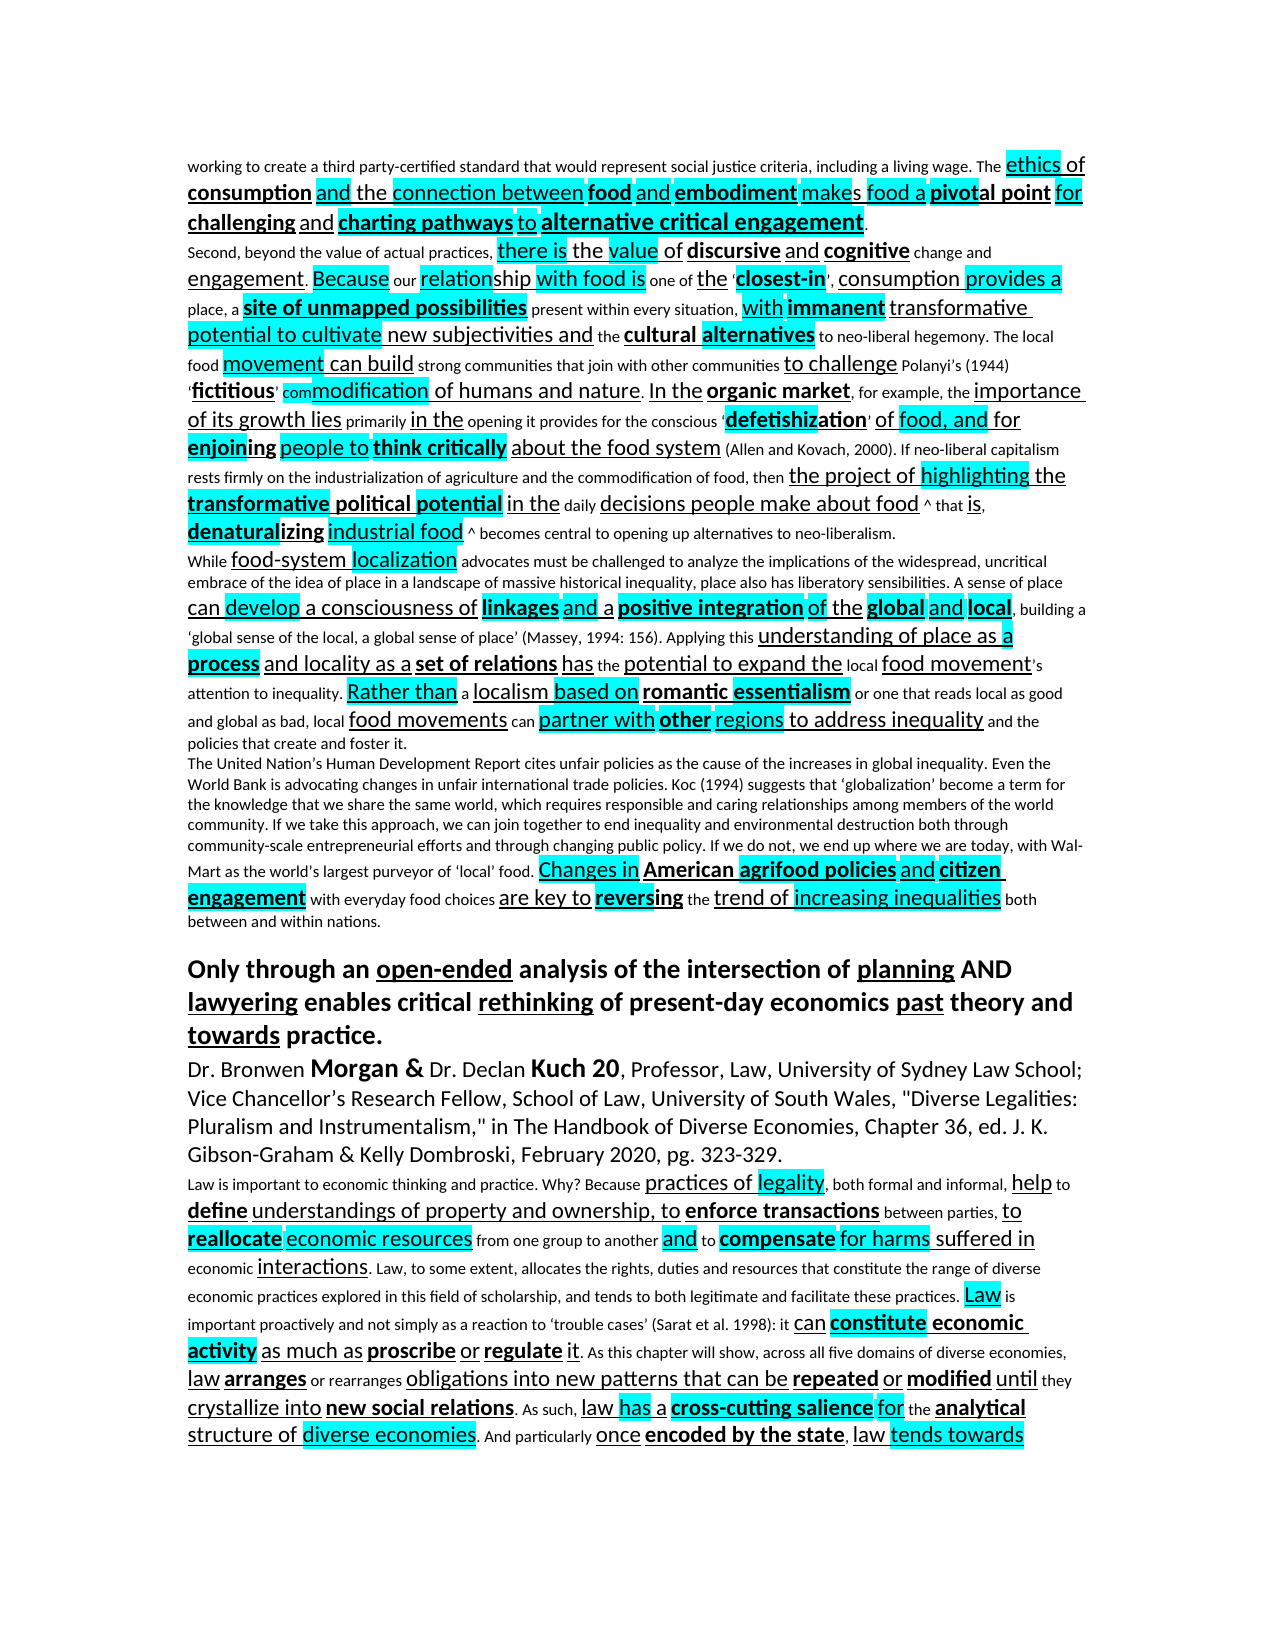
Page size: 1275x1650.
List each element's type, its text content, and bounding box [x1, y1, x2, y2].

text The United Nation’s Human Development Report cites unfair policies as the cause of the increases in global inequality. Even the World Bank is advocating changes in unfair international trade policies. Koc (1994) suggests that ‘globalization’ become a term for the knowledge that we share the same world, which requires responsible and caring relationships among members of the world community. If we take this approach, we can join together to end inequality and environmental destruction both through community-scale entrepreneurial efforts and through changing public policy. If we do not, we end up where we are today, with Wal-Mart as the world’s largest purveyor of ‘local’ food. Changes in American agrifood policies and citizen engagement with everyday food choices are key to reversing the trend of increasing inequalities both between and within nations. [187, 753, 1087, 931]
subtitle Only through an open-ended analysis of the intersection of planning AND lawyering enables critical rethinking of present-day economics past theory and towards practice. [187, 952, 1087, 1051]
text While food-system localization advocates must be challenged to analyze the implications of the widespread, uncritical embrace of the idea of place in a landscape of massive historical inequality, place also has liberatory sensibilities. A sense of place can develop a consciousness of linkages and a positive integration of the global and local, building a ‘global sense of the local, a global sense of place’ (Massey, 1994: 156). Applying this understanding of place as a process and locality as a set of relations has the potential to expand the local food movement’s attention to inequality. Rather than a localism based on romantic essentialism or one that reads local as good and global as bad, local food movements can partner with other regions to address inequality and the policies that create and foster it. [187, 545, 1087, 753]
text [187, 150, 1087, 237]
text Second, beyond the value of actual practices, there is the value of discursive and cognitive change and engagement. Because our relationship with food is one of the ‘closest-in’, consumption provides a place, a site of unmapped possibilities present within every situation, with immanent transformative potential to cultivate new subjectivities and the cultural alternatives to neo-liberal hegemony. The local food movement can build strong communities that join with other communities to challenge Polanyi’s (1944) ‘fictitious’ commodification of humans and nature. In the organic market, for example, the importance of its growth lies primarily in the opening it provides for the conscious ‘defetishization’ of food, and for enjoining people to think critically about the food system (Allen and Kovach, 2000). If neo-liberal capitalism rests firmly on the industrialization of agriculture and the commodification of food, then the project of highlighting the transformative political potential in the daily decisions people make about food ^ that is, denaturalizing industrial food ^ becomes central to opening up alternatives to neo-liberalism. [187, 237, 1087, 545]
text Dr. Bronwen Morgan & Dr. Declan Kuch 20, Professor, Law, University of Sydney Law School; Vice Chancellor’s Research Fellow, School of Law, University of South Wales, "Diverse Legalities: Pluralism and Instrumentalism," in The Handbook of Diverse Economies, Chapter 36, ed. J. K. Gibson-Graham & Kelly Dombroski, February 2020, pg. 323-329. [187, 1051, 1087, 1168]
